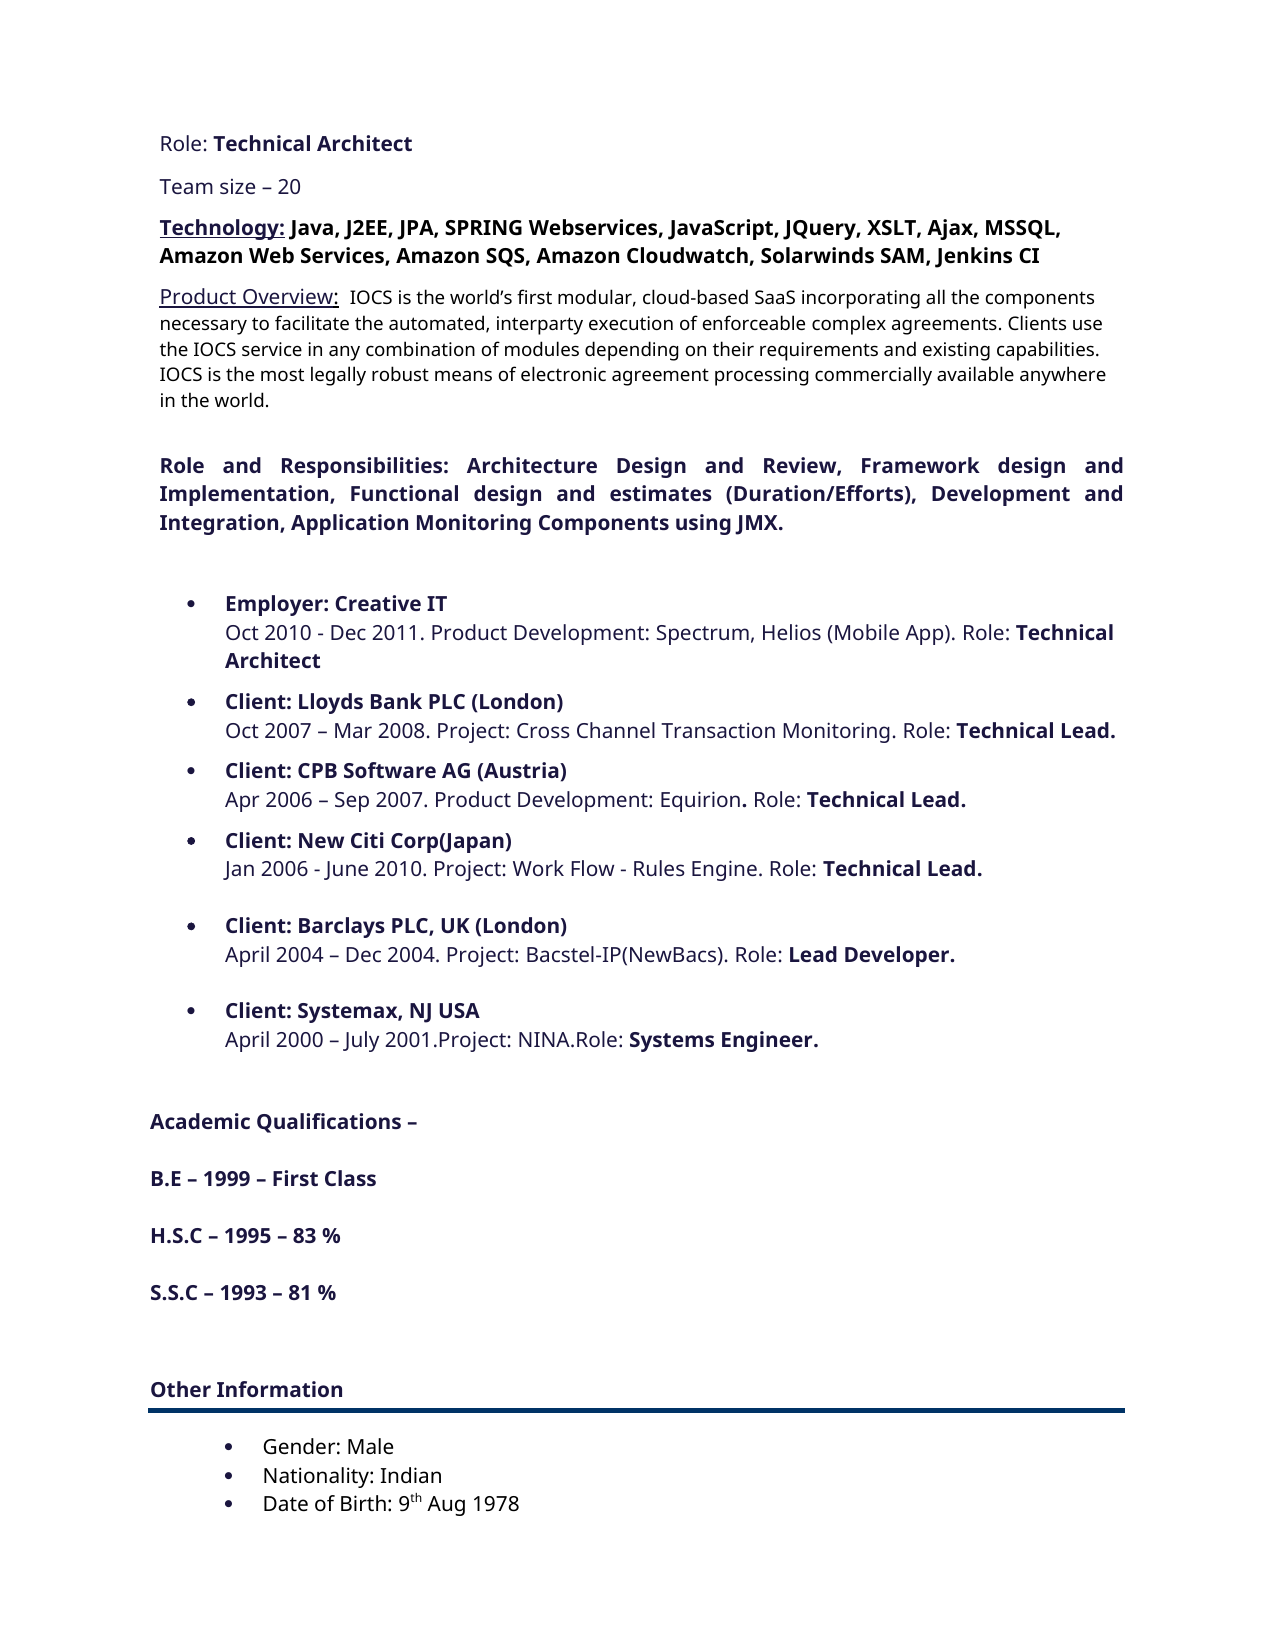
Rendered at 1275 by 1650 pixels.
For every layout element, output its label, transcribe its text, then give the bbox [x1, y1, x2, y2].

text Oct 2007 – Mar 2008. Project: Cross Channel Transaction Monitoring. Role: Technical Lead. [225, 716, 1125, 744]
text B.E – 1999 – First Class [150, 1164, 1125, 1192]
text Oct 2010 - Dec 2011. Product Development: Spectrum, Helios (Mobile App). Role: Technical Architect [225, 618, 1125, 675]
text April 2004 – Dec 2004. Project: Bacstel-IP(NewBacs). Role: Lead Developer. [225, 940, 1125, 968]
text S.S.C – 1993 – 81 % [150, 1278, 1125, 1306]
text Academic Qualifications – [150, 1107, 1125, 1135]
subtitle Other Information [150, 1375, 1125, 1404]
list Client: Systemax, NJ USA [187, 997, 1125, 1025]
text Apr 2006 – Sep 2007. Product Development: Equirion. Role: Technical Lead. [225, 785, 1125, 813]
list Client: Barclays PLC, UK (London) [187, 911, 1125, 940]
list Employer: Creative IT [187, 589, 1125, 618]
list Client: Lloyds Bank PLC (London) [187, 687, 1125, 716]
text Role and Responsibilities: Architecture Design and Review, Framework design and Implementation, Functional design and estimates (Duration/Efforts), Development and Integration, Application Monitoring Components using JMX. [159, 451, 1125, 536]
text Team size – 20 [159, 172, 1125, 200]
list Client: CPB Software AG (Austria) [187, 757, 1125, 785]
text Product Overview: IOCS is the world’s first modular, cloud-based SaaS incorporating all the components necessary to facilitate the automated, interparty execution of enforceable complex agreements. Clients use the IOCS service in any combination of modules depending on their requirements and existing capabilities. IOCS is the most legally robust means of electronic agreement processing commercially available anywhere in the world. [159, 282, 1125, 413]
text April 2000 – July 2001.Project: NINA.Role: Systems Engineer. [225, 1025, 1125, 1053]
list Gender: Male [225, 1432, 1125, 1461]
list Date of Birth: 9th Aug 1978 [225, 1489, 1125, 1518]
list Nationality: Indian [225, 1461, 1125, 1489]
text H.S.C – 1995 – 83 % [150, 1221, 1125, 1249]
text Technology: Java, J2EE, JPA, SPRING Webservices, JavaScript, JQuery, XSLT, Ajax, MSSQL, Amazon Web Services, Amazon SQS, Amazon Cloudwatch, Solarwinds SAM, Jenkins CI [159, 213, 1125, 270]
subtitle Role: Technical Architect [159, 129, 1125, 158]
text Jan 2006 - June 2010. Project: Work Flow - Rules Engine. Role: Technical Lead. [225, 854, 1125, 883]
list Client: New Citi Corp(Japan) [187, 826, 1125, 854]
